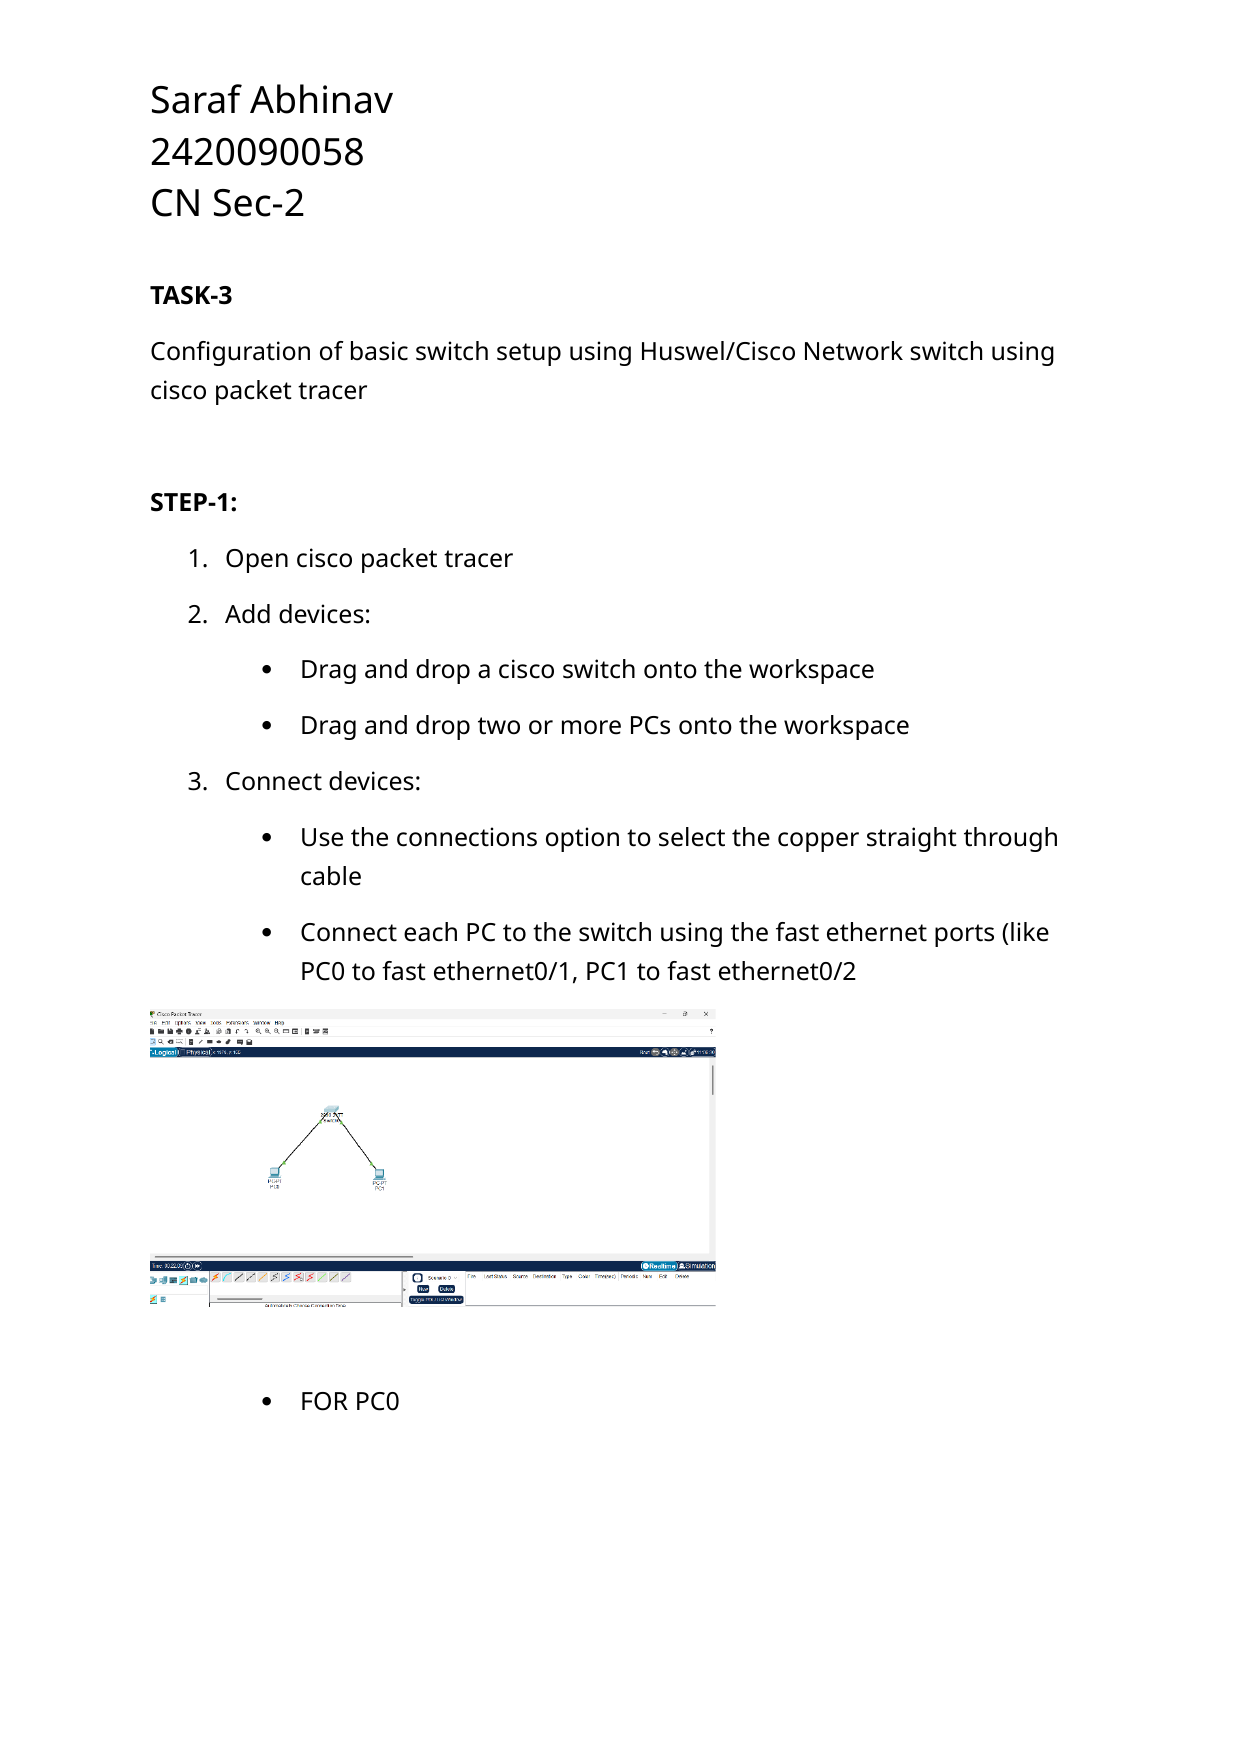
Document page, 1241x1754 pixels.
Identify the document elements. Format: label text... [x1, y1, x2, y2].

list Add devices: [187, 596, 1090, 630]
picture [150, 1009, 716, 1307]
text STEP-1: [150, 484, 1090, 519]
list Connect each PC to the switch using the fast ethernet ports (like PC0 to fast ethernet0/1, PC1 to fast ethernet0/2 [262, 914, 1090, 988]
list FOR PC0 [262, 1384, 1090, 1418]
text Configuration of basic switch setup using Huswel/Cisco Network switch using cisco packet tracer [150, 334, 1090, 407]
text TASK-3 [150, 278, 1090, 312]
list Drag and drop a cisco switch onto the workspace [262, 652, 1090, 686]
list Drag and drop two or more PCs onto the workspace [262, 708, 1090, 742]
list Use the connections option to select the copper straight through cable [262, 819, 1090, 893]
list Connect devices: [187, 764, 1090, 798]
list Open cisco packet tracer [187, 540, 1090, 574]
